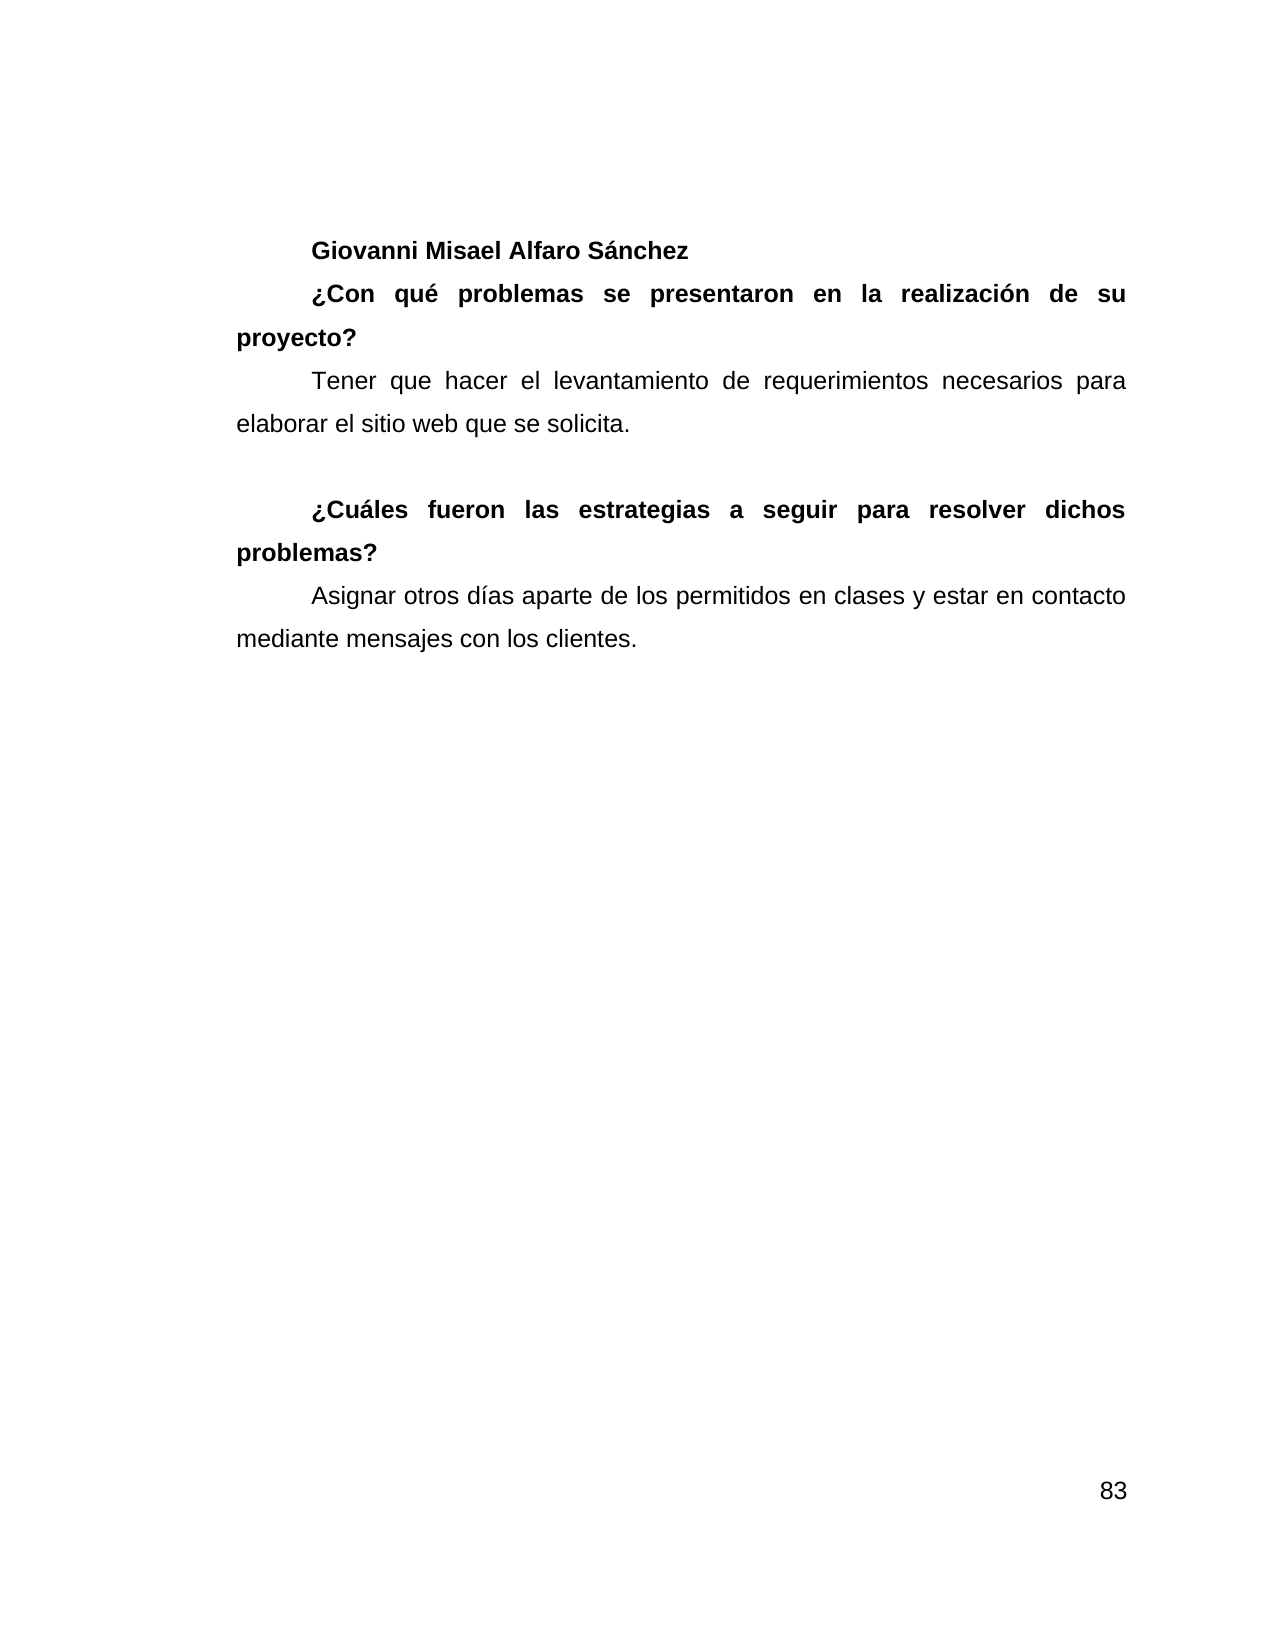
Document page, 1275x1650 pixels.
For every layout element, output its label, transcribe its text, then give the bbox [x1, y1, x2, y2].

text ¿Cuáles fueron las estrategias a seguir para resolver dichos problemas? [236, 495, 1127, 567]
text Asignar otros días aparte de los permitidos en clases y estar en contacto mediante mensajes con los clientes. [236, 581, 1127, 653]
text ¿Con qué problemas se presentaron en la realización de su proyecto? [236, 279, 1127, 351]
text Giovanni Misael Alfaro Sánchez [236, 236, 1127, 265]
text Tener que hacer el levantamiento de requerimientos necesarios para elaborar el sitio web que se solicita. [236, 366, 1127, 437]
